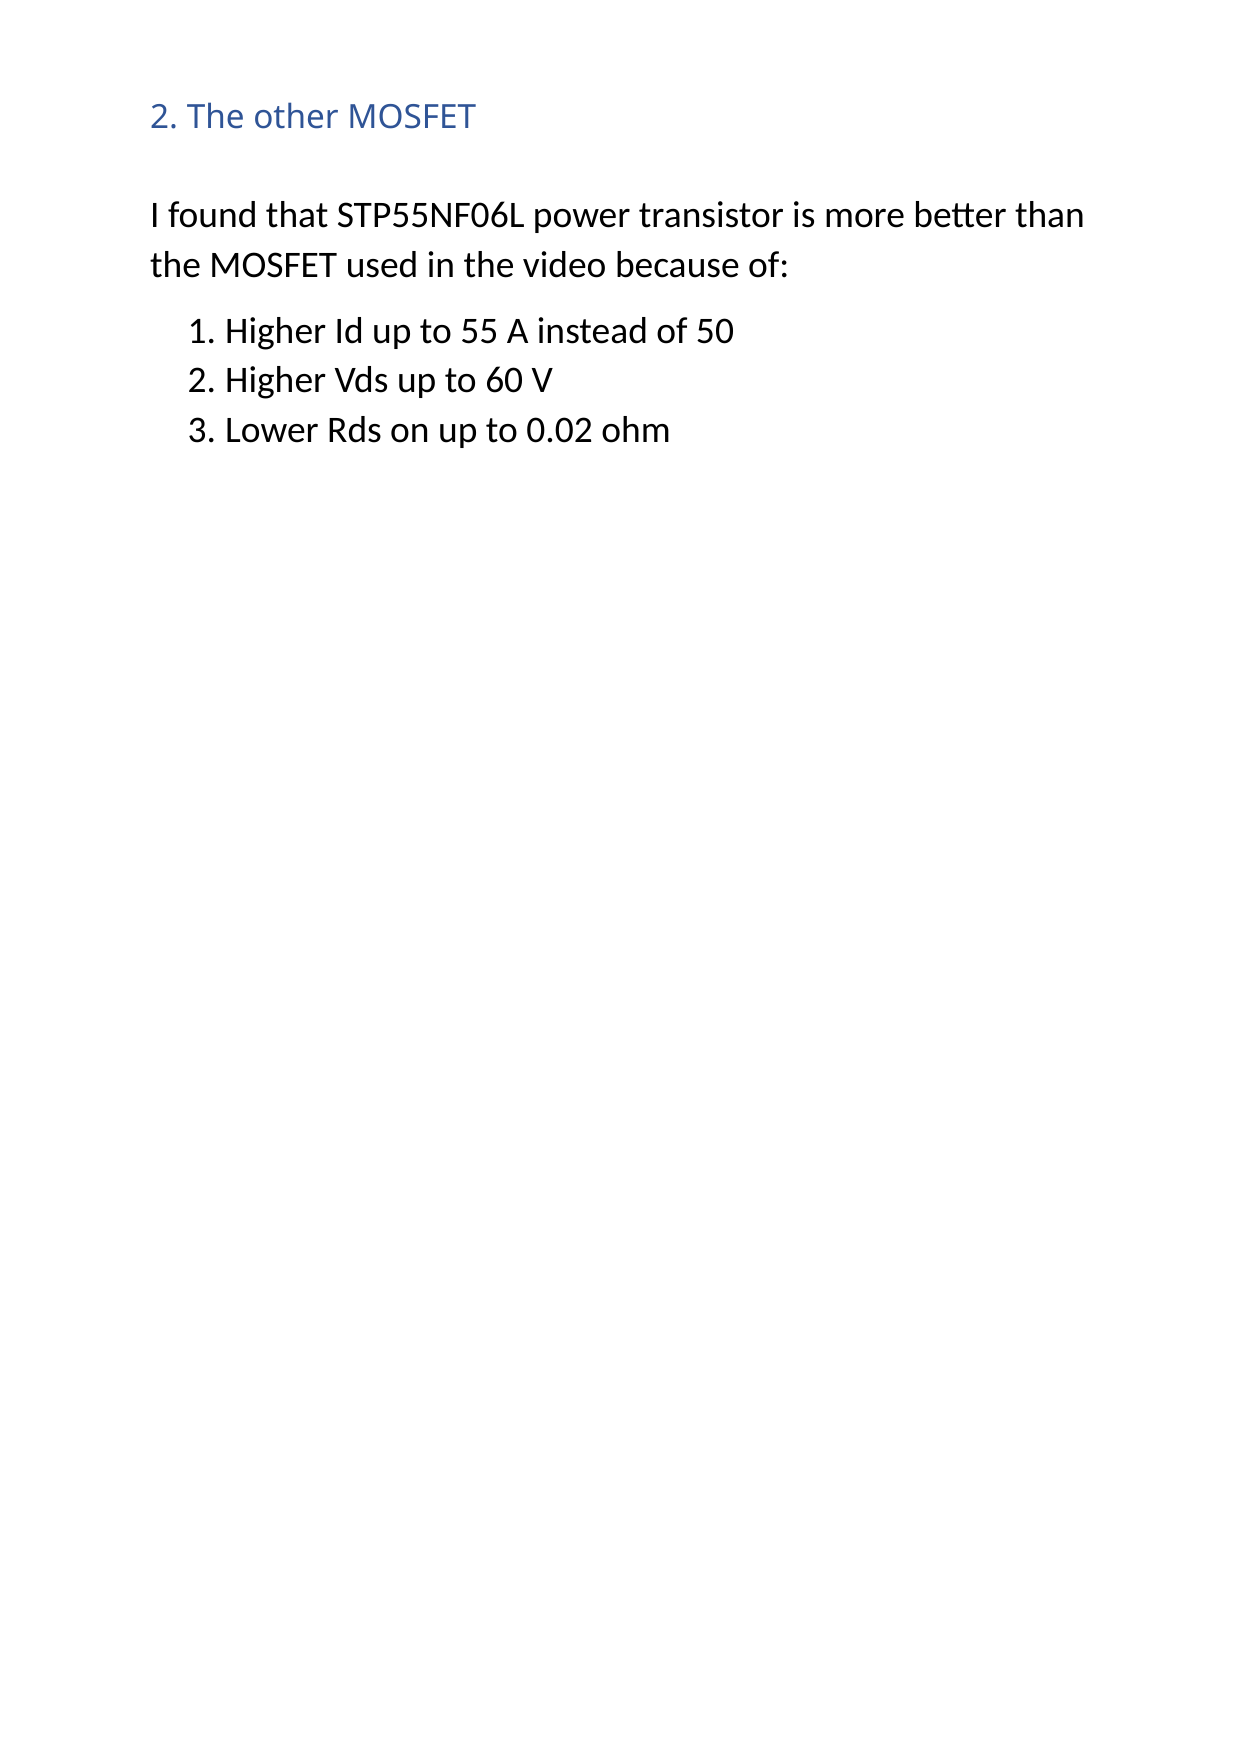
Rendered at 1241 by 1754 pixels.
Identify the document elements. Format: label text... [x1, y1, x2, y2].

text I found that STP55NF06L power transistor is more better than the MOSFET used in the video because of: [150, 191, 1090, 287]
list Higher Id up to 55 A instead of 50 [187, 307, 1090, 353]
list Higher Vds up to 60 V [187, 356, 1090, 402]
list Lower Rds on up to 0.02 ohm [187, 406, 1090, 452]
subtitle 2. The other MOSFET [150, 93, 1090, 188]
